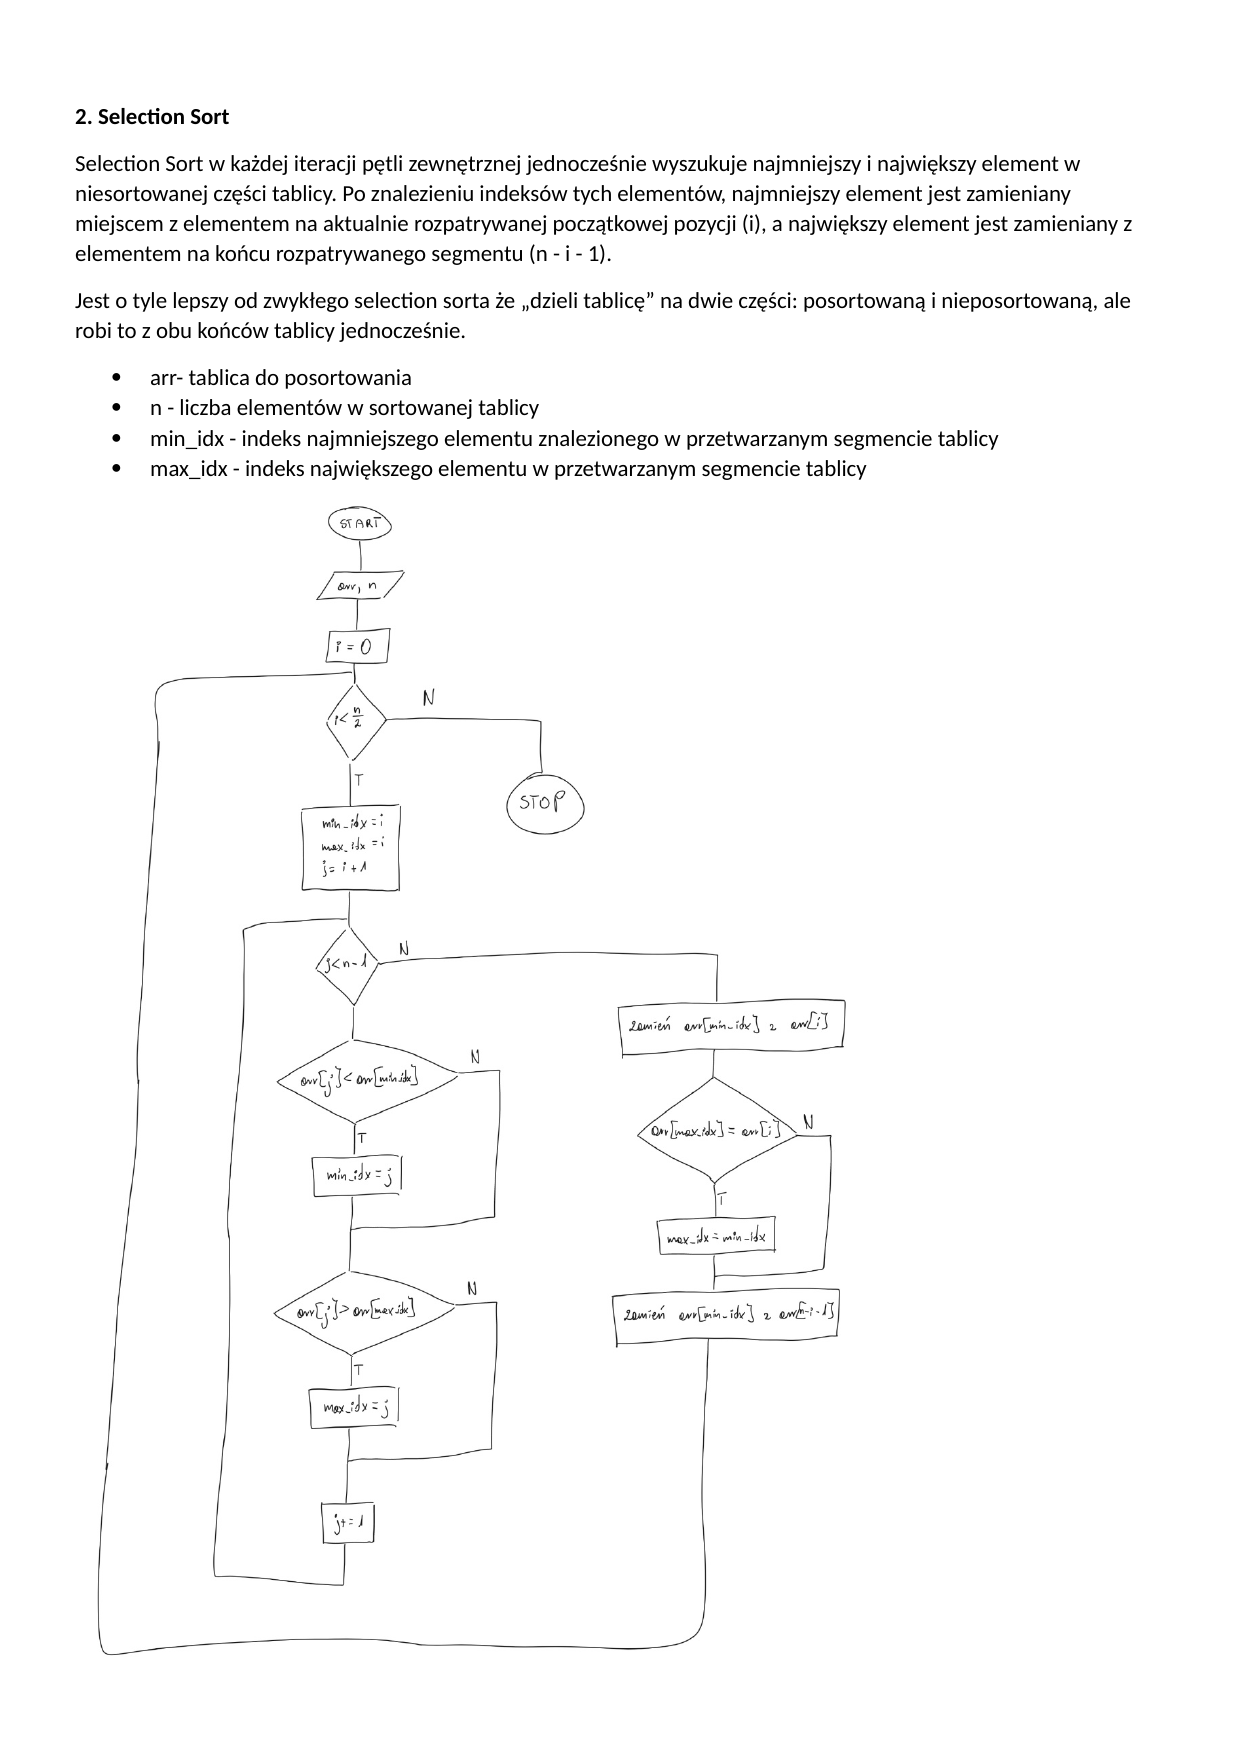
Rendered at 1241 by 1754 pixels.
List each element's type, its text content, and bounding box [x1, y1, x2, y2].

text Jest o tyle lepszy od zwykłego selection sorta że „dzieli tablicę” na dwie części: posortowaną i nieposortowaną, ale robi to z obu końców tablicy jednocześnie. [75, 286, 1165, 344]
picture [75, 500, 861, 1667]
list max_idx - indeks największego elementu w przetwarzanym segmencie tablicy [112, 454, 1165, 482]
text 2. Selection Sort [75, 102, 1165, 130]
list min_idx - indeks najmniejszego elementu znalezionego w przetwarzanym segmencie tablicy [112, 424, 1165, 452]
list n - liczba elementów w sortowanej tablicy [112, 393, 1165, 421]
list arr- tablica do posortowania [112, 363, 1165, 391]
text Selection Sort w każdej iteracji pętli zewnętrznej jednocześnie wyszukuje najmniejszy i największy element w niesortowanej części tablicy. Po znalezieniu indeksów tych elementów, najmniejszy element jest zamieniany miejscem z elementem na aktualnie rozpatrywanej początkowej pozycji (i), a największy element jest zamieniany z elementem na końcu rozpatrywanego segmentu (n - i - 1). [75, 149, 1165, 267]
